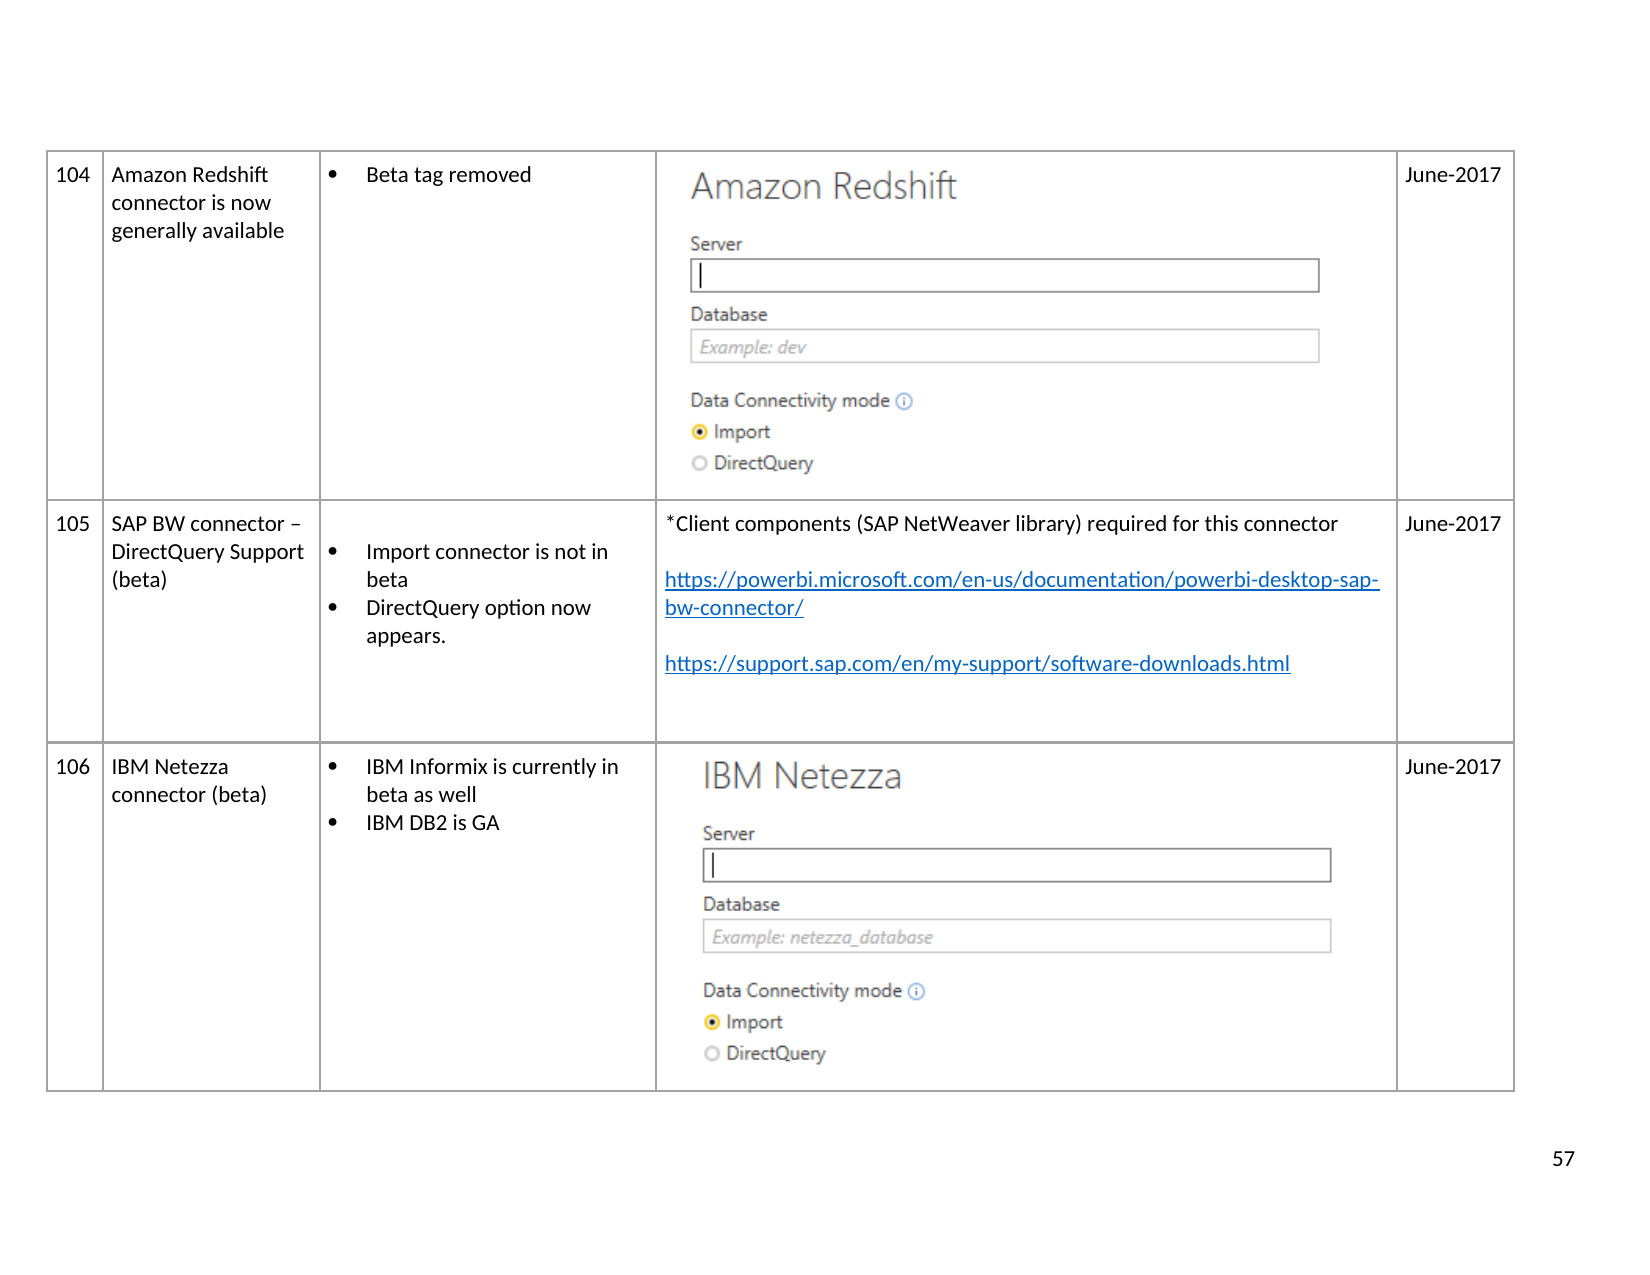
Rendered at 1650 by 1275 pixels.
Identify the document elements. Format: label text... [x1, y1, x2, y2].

table_cell 106 [48, 744, 102, 1090]
table_cell June-2017 [1398, 744, 1513, 1090]
picture [664, 160, 1356, 490]
table_cell Import connector is not in beta DirectQuery option now appears. [321, 501, 655, 741]
table_cell 104 [48, 152, 102, 498]
table_cell June-2017 [1398, 501, 1513, 741]
table_cell *Client components (SAP NetWeaver library) required for this connector https://powerbi.microsoft.com/en-us/documentation/powerbi-desktop-sap-bw-connector/ https://support.sap.com/en/my-support/software-downloads.html [657, 501, 1396, 741]
picture [664, 751, 1385, 1082]
table_cell [657, 152, 1396, 498]
table_cell IBM Informix is currently in beta as well IBM DB2 is GA [321, 744, 655, 1090]
table_cell IBM Netezza connector (beta) [104, 744, 319, 1090]
table_cell Amazon Redshift connector is now generally available [104, 152, 319, 498]
table_cell [657, 744, 1396, 1090]
table_cell Beta tag removed [321, 152, 655, 498]
table_cell SAP BW connector – DirectQuery Support (beta) [104, 501, 319, 741]
table_cell 105 [48, 501, 102, 741]
table_cell June-2017 [1398, 152, 1513, 498]
